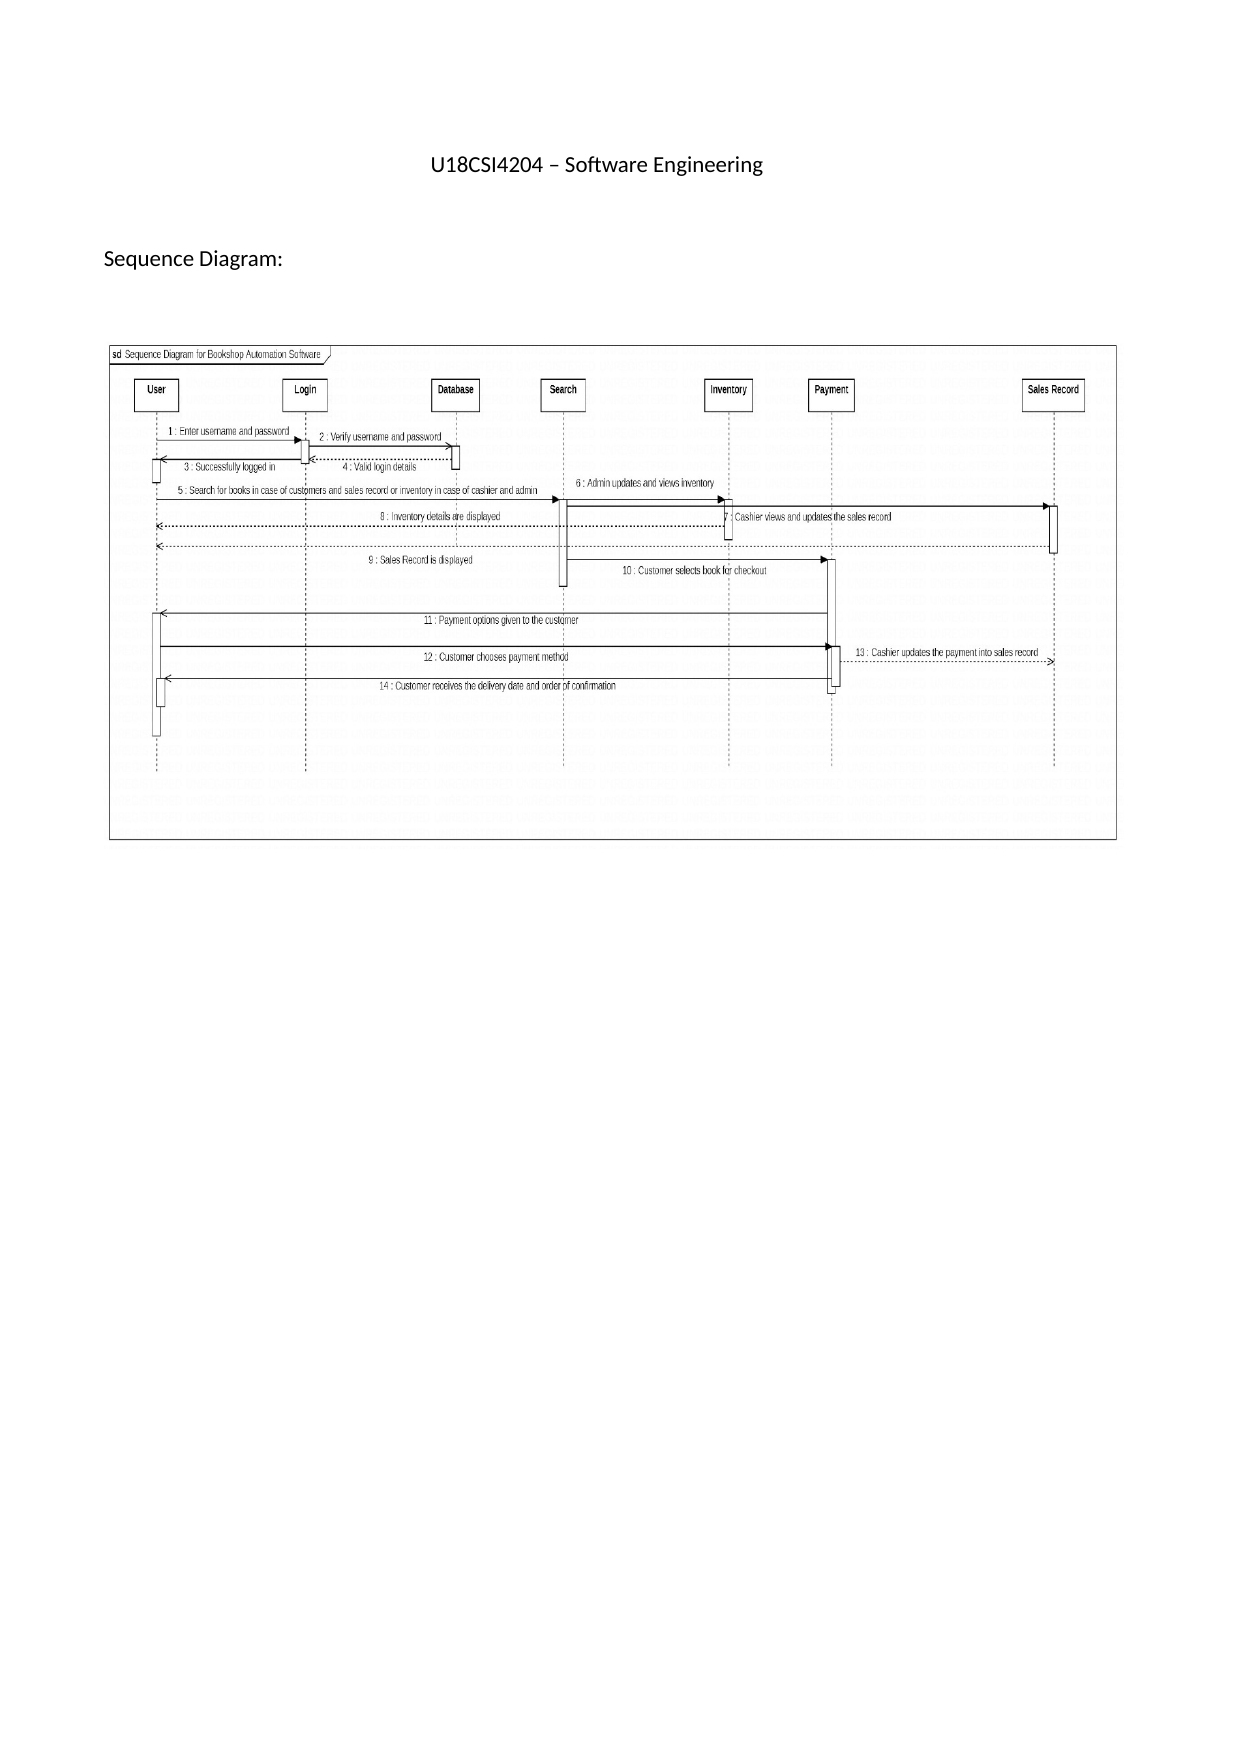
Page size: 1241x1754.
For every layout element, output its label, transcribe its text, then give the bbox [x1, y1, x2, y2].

picture [103, 337, 1125, 849]
text Sequence Diagram: [103, 244, 1090, 272]
text U18CSI4204 – Software Engineering [103, 150, 1090, 178]
